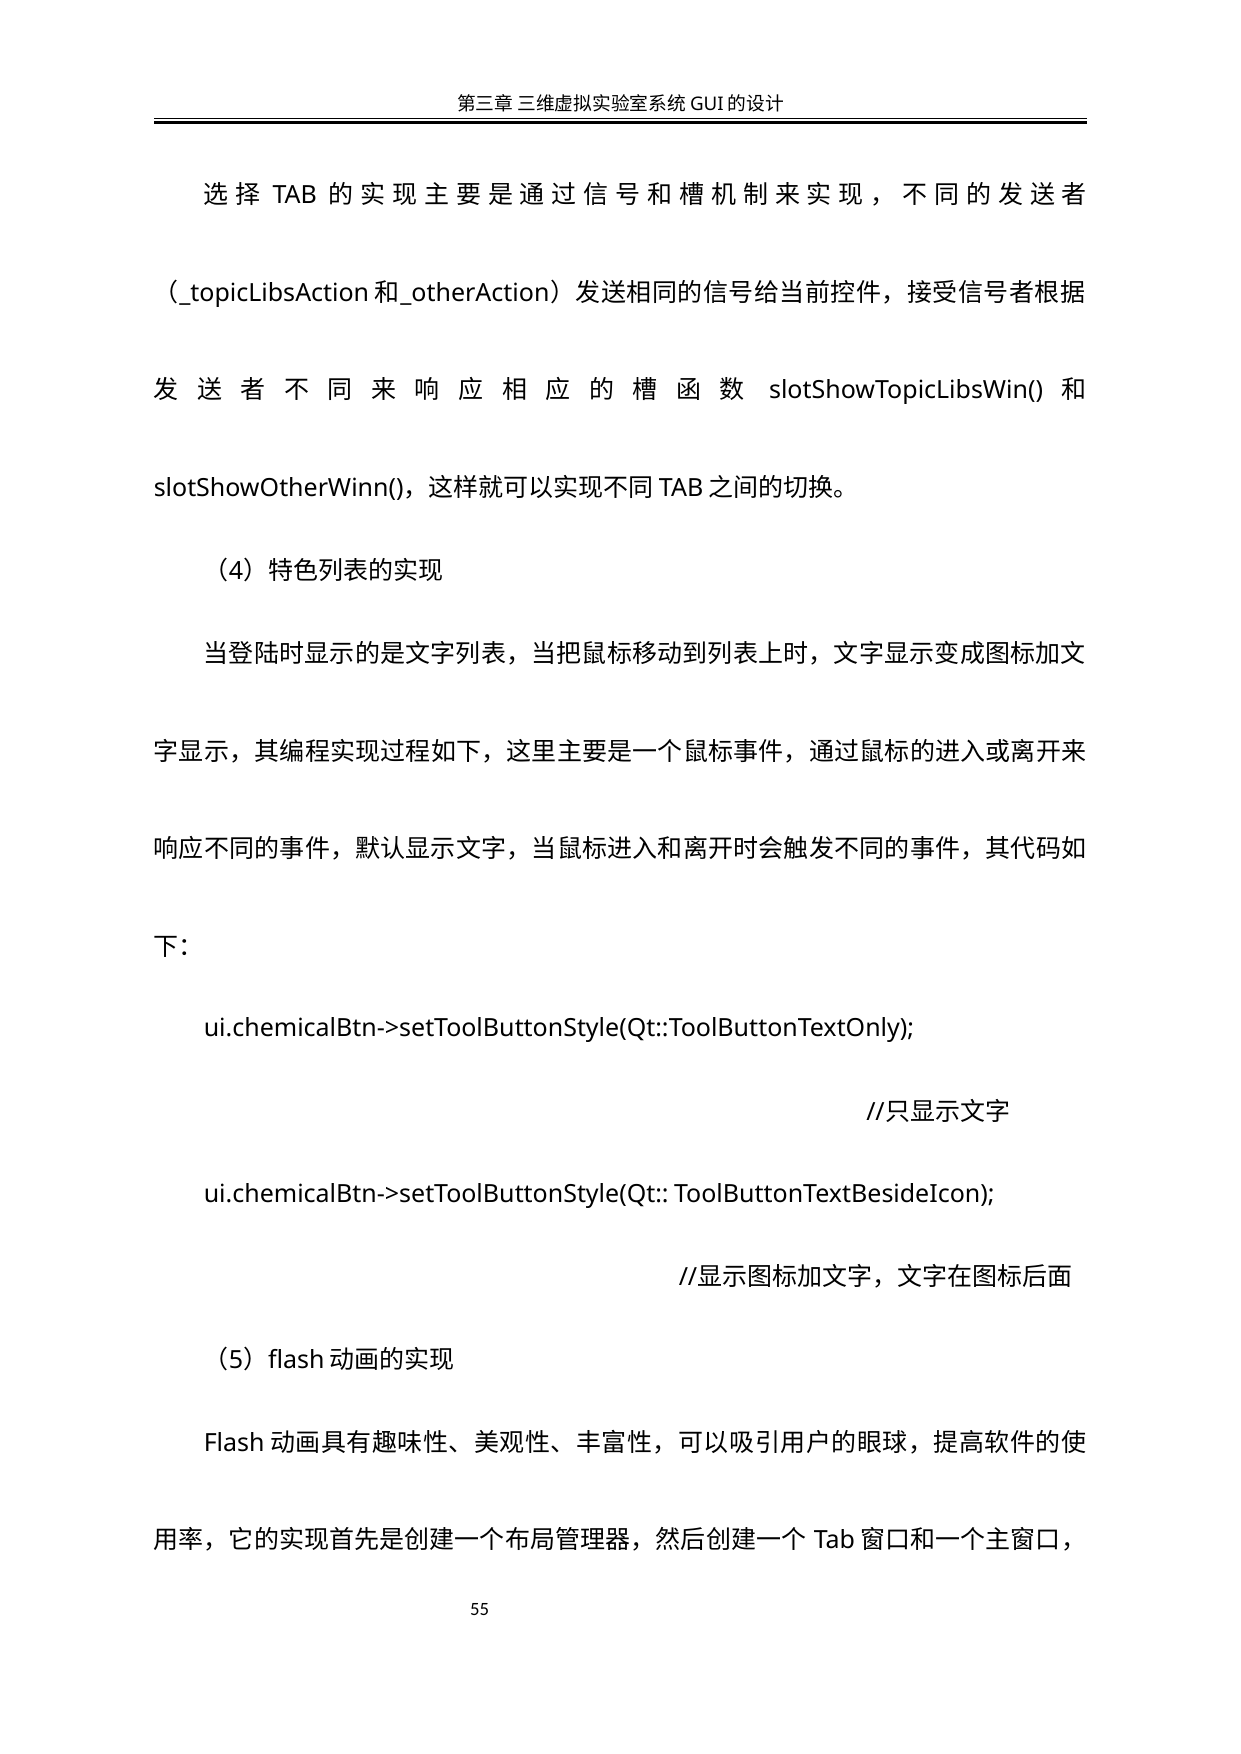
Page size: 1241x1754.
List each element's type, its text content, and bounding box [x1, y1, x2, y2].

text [153, 1408, 1087, 1571]
text （4）特色列表的实现 [153, 536, 1087, 601]
text //只显示文字 [241, 1077, 1087, 1142]
text 选择TAB的实现主要是通过信号和槽机制来实现，不同的发送者（_topicLibsAction和_otherAction）发送相同的信号给当前控件，接受信号者根据发送者不同来响应相应的槽函数slotShowTopicLibsWin()和slotShowOtherWinn()，这样就可以实现不同TAB之间的切换。 [153, 160, 1087, 518]
text 当登陆时显示的是文字列表，当把鼠标移动到列表上时，文字显示变成图标加文字显示，其编程实现过程如下，这里主要是一个鼠标事件，通过鼠标的进入或离开来响应不同的事件，默认显示文字，当鼠标进入和离开时会触发不同的事件，其代码如下： [153, 619, 1087, 977]
text ui.chemicalBtn->setToolButtonStyle(Qt:: ToolButtonTextBesideIcon); [153, 1160, 1087, 1225]
text （5）flash动画的实现 [153, 1325, 1087, 1390]
text //显示图标加文字，文字在图标后面 [153, 1242, 1087, 1307]
text ui.chemicalBtn->setToolButtonStyle(Qt::ToolButtonTextOnly); [153, 995, 1087, 1060]
